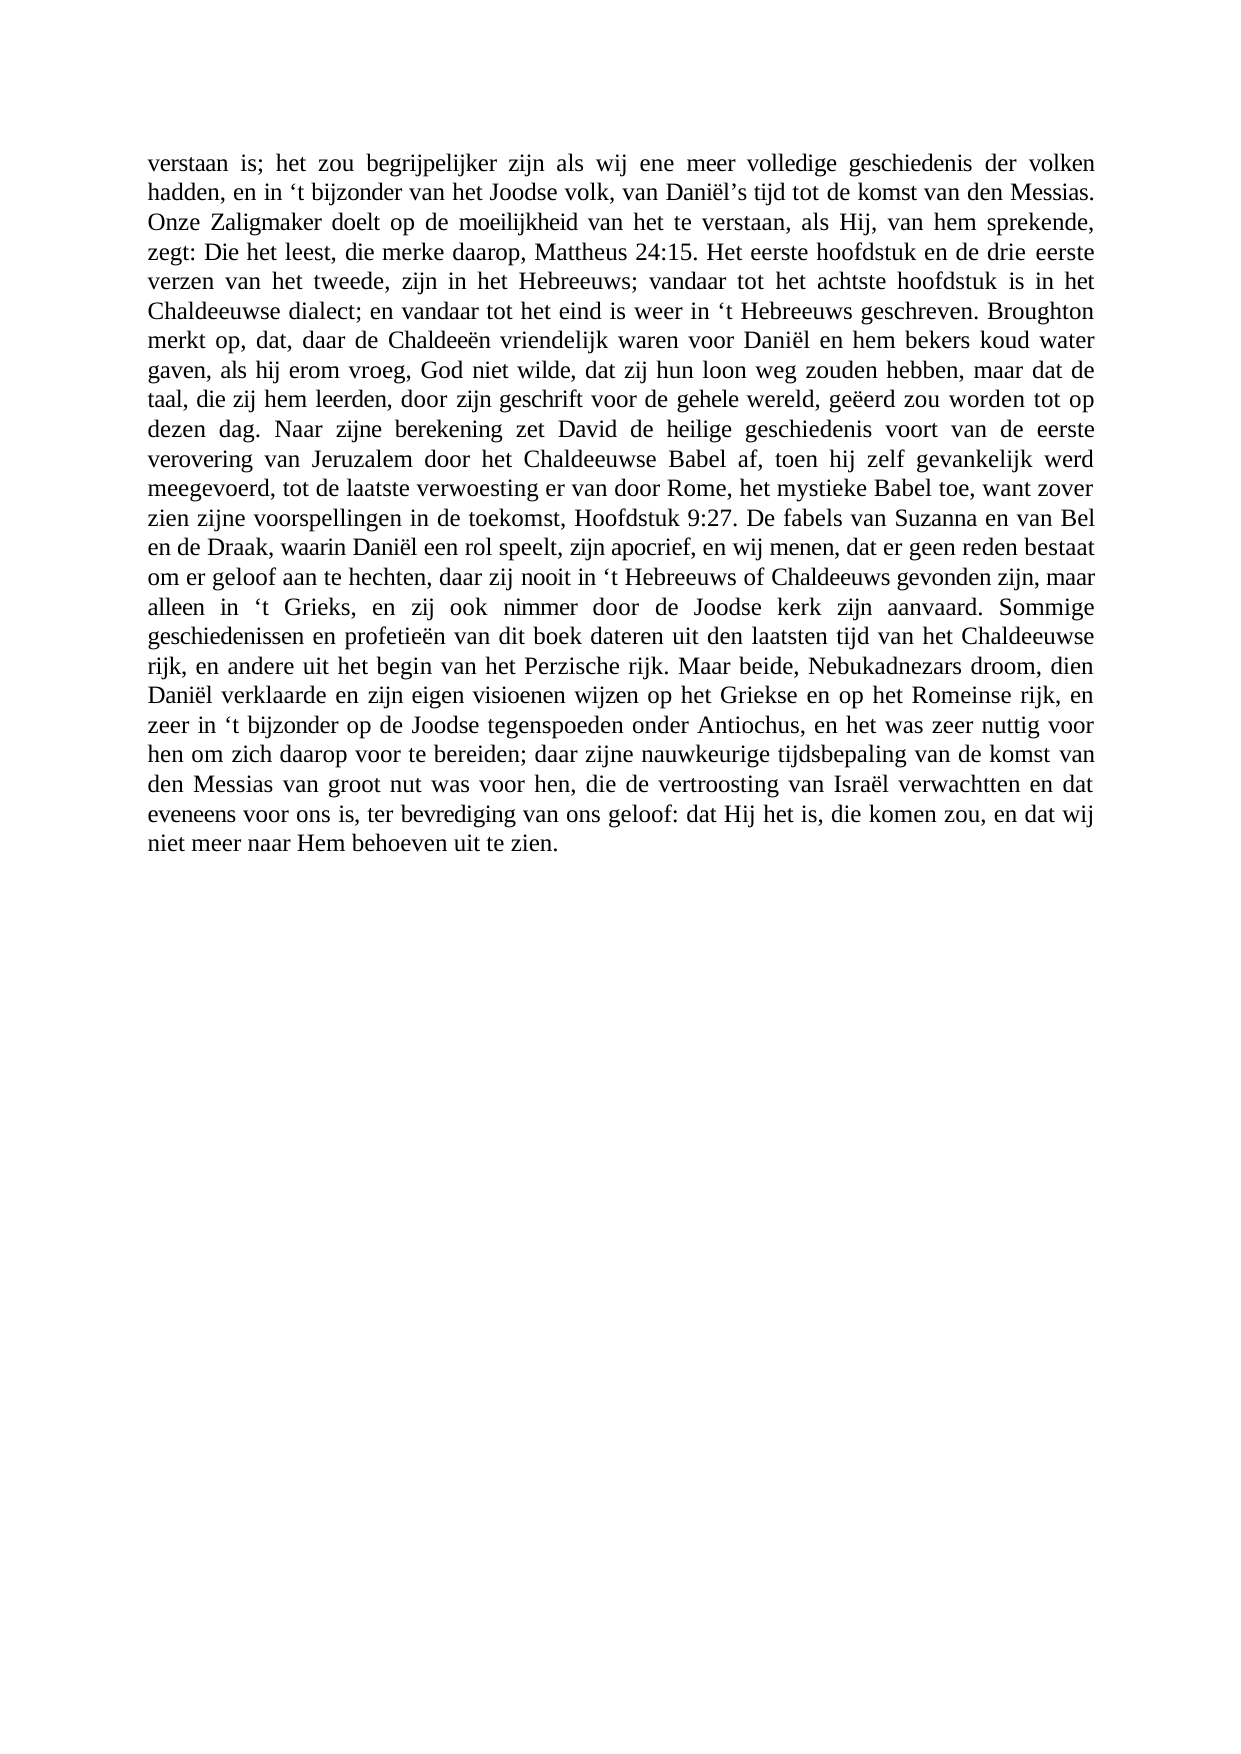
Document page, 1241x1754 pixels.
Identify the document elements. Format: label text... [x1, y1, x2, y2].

text verstaan is; het zou begrijpelijker zijn als wij ene meer volledige geschiedenis der volken hadden, en in ‘t bijzonder van het Joodse volk, van Daniël’s tijd tot de komst van den Messias. Onze Zaligmaker doelt op de moeilijkheid van het te verstaan, als Hij, van hem sprekende, zegt: Die het leest, die merke daarop, Mattheus 24:15. Het eerste hoofdstuk en de drie eerste verzen van het tweede, zijn in het Hebreeuws; vandaar tot het achtste hoofdstuk is in het Chaldeeuwse dialect; en vandaar tot het eind is weer in ‘t Hebreeuws geschreven. Broughton merkt op, dat, daar de Chaldeeën vriendelijk waren voor Daniël en hem bekers koud water gaven, als hij erom vroeg, God niet wilde, dat zij hun loon weg zouden hebben, maar dat de taal, die zij hem leerden, door zijn geschrift voor de gehele wereld, geëerd zou worden tot op dezen dag. Naar zijne berekening zet David de heilige geschiedenis voort van de eerste verovering van Jeruzalem door het Chaldeeuwse Babel af, toen hij zelf gevankelijk werd meegevoerd, tot de laatste verwoesting er van door Rome, het mystieke Babel toe, want zover zien zijne voorspellingen in de toekomst, Hoofdstuk 9:27. De fabels van Suzanna en van Bel en de Draak, waarin Daniël een rol speelt, zijn apocrief, en wij menen, dat er geen reden bestaat om er geloof aan te hechten, daar zij nooit in ‘t Hebreeuws of Chaldeeuws gevonden zijn, maar alleen in ‘t Grieks, en zij ook nimmer door de Joodse kerk zijn aanvaard. Sommige geschiedenissen en profetieën van dit boek dateren uit den laatsten tijd van het Chaldeeuwse rijk, en andere uit het begin van het Perzische rijk. Maar beide, Nebukadnezars droom, dien Daniël verklaarde en zijn eigen visioenen wijzen op het Griekse en op het Romeinse rijk, en zeer in ‘t bijzonder op de Joodse tegenspoeden onder Antiochus, en het was zeer nuttig voor hen om zich daarop voor te bereiden; daar zijne nauwkeurige tijdsbepaling van de komst van den Messias van groot nut was voor hen, die de vertroosting van Israël verwachtten en dat eveneens voor ons is, ter bevrediging van ons geloof: dat Hij het is, die komen zou, en dat wij niet meer naar Hem behoeven uit te zien. [147, 148, 1095, 857]
